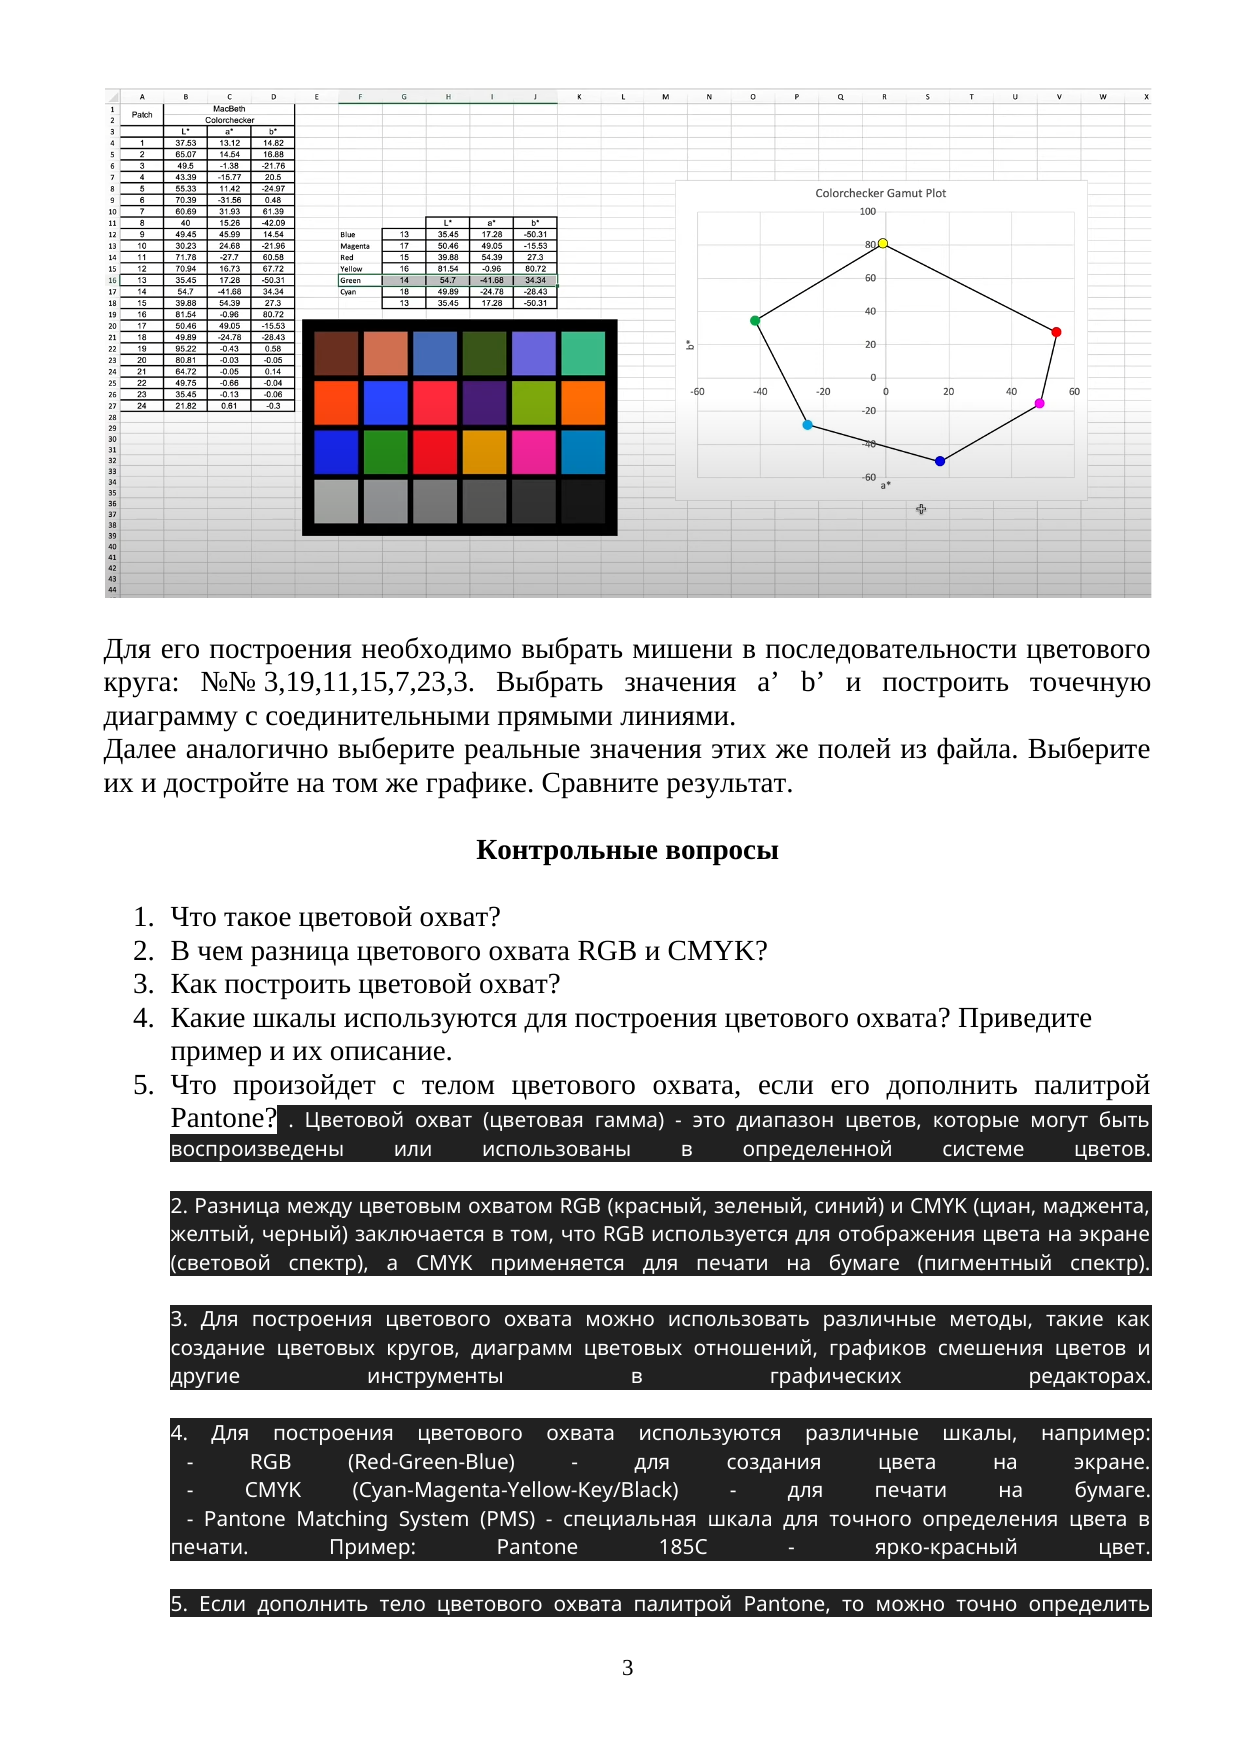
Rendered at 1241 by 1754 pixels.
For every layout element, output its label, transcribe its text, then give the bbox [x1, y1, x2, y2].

text Далее аналогично выберите реальные значения этих же полей из файла. Выберите их и достройте на том же графике. Сравните результат. [103, 731, 1152, 798]
picture [103, 88, 1152, 598]
text Контрольные вопросы [103, 832, 1152, 866]
list Какие шкалы используются для построения цветового охвата? Приведите пример и их описание. [133, 1000, 1152, 1067]
text Для его построения необходимо выбрать мишени в последовательности цветового круга: №№ 3,19,11,15,7,23,3. Выбрать значения а’ b’ и построить точечную диаграмму с соединительными прямыми линиями. [103, 631, 1152, 731]
list Как построить цветовой охват? [133, 966, 1152, 1000]
list Что такое цветовой охват? [133, 899, 1152, 933]
list В чем разница цветового охвата RGB и CMYK? [133, 933, 1152, 966]
